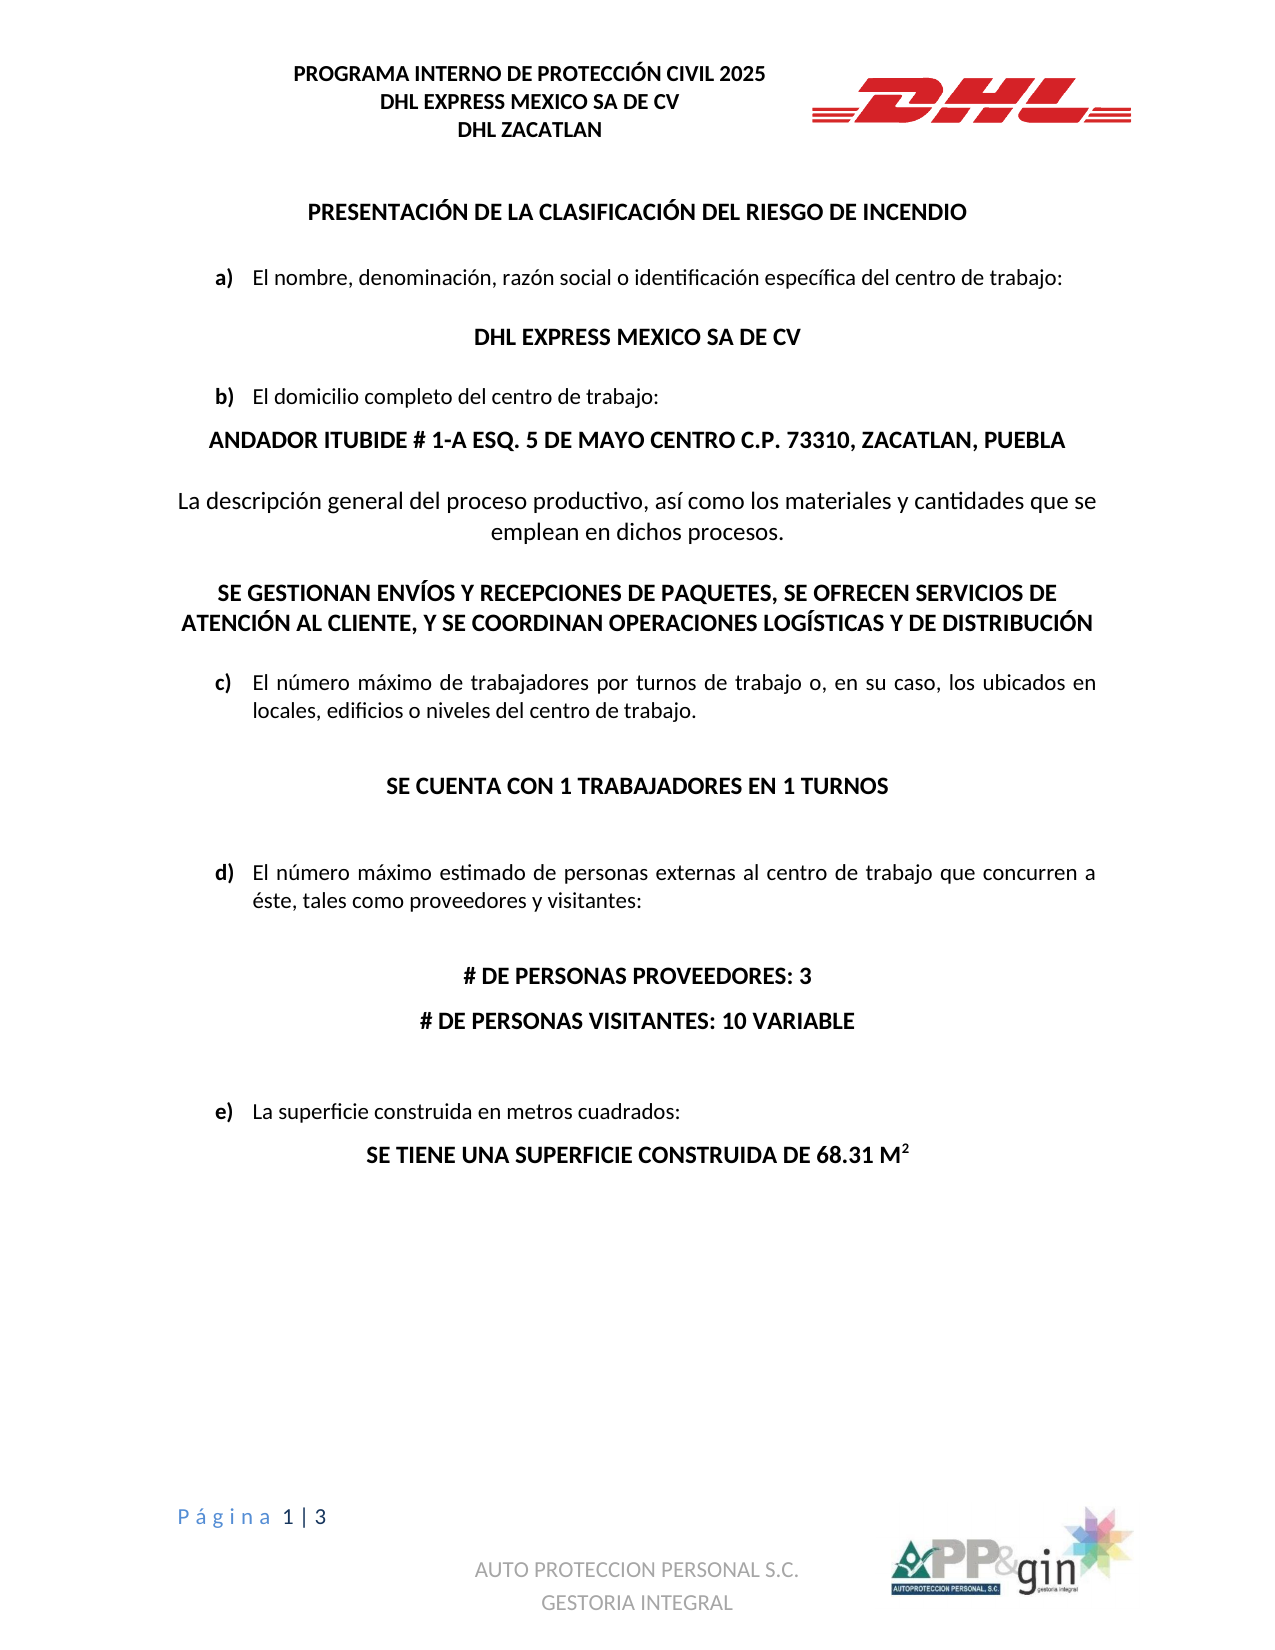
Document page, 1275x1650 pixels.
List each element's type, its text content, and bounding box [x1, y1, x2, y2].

list El número máximo de trabajadores por turnos de trabajo o, en su caso, los ubicados en locales, edificios o niveles del centro de trabajo. [215, 668, 1098, 724]
list El domicilio completo del centro de trabajo: [215, 382, 1098, 410]
text SE TIENE UNA SUPERFICIE CONSTRUIDA DE 68.31 M2 [177, 1139, 1098, 1169]
text La descripción general del proceso productivo, así como los materiales y cantidades que se emplean en dichos procesos. [177, 485, 1098, 546]
picture [801, 56, 1143, 139]
text PRESENTACIÓN DE LA CLASIFICACIÓN DEL RIESGO DE INCENDIO [177, 196, 1098, 227]
list El nombre, denominación, razón social o identificación específica del centro de trabajo: [215, 263, 1098, 291]
text DHL EXPRESS MEXICO SA DE CV [177, 321, 1098, 352]
picture [875, 1502, 1140, 1609]
text SE GESTIONAN ENVÍOS Y RECEPCIONES DE PAQUETES, SE OFRECEN SERVICIOS DE ATENCIÓN AL CLIENTE, Y SE COORDINAN OPERACIONES LOGÍSTICAS Y DE DISTRIBUCIÓN [177, 577, 1098, 638]
text SE CUENTA CON 1 TRABAJADORES EN 1 TURNOS [177, 770, 1098, 801]
list La superficie construida en metros cuadrados: [215, 1097, 1098, 1125]
text # DE PERSONAS PROVEEDORES: 3 [177, 960, 1098, 990]
text ANDADOR ITUBIDE # 1-A ESQ. 5 DE MAYO CENTRO C.P. 73310, ZACATLAN, PUEBLA [177, 424, 1098, 455]
text # DE PERSONAS VISITANTES: 10 VARIABLE [177, 1006, 1098, 1036]
list El número máximo estimado de personas externas al centro de trabajo que concurren a éste, tales como proveedores y visitantes: [215, 858, 1098, 914]
